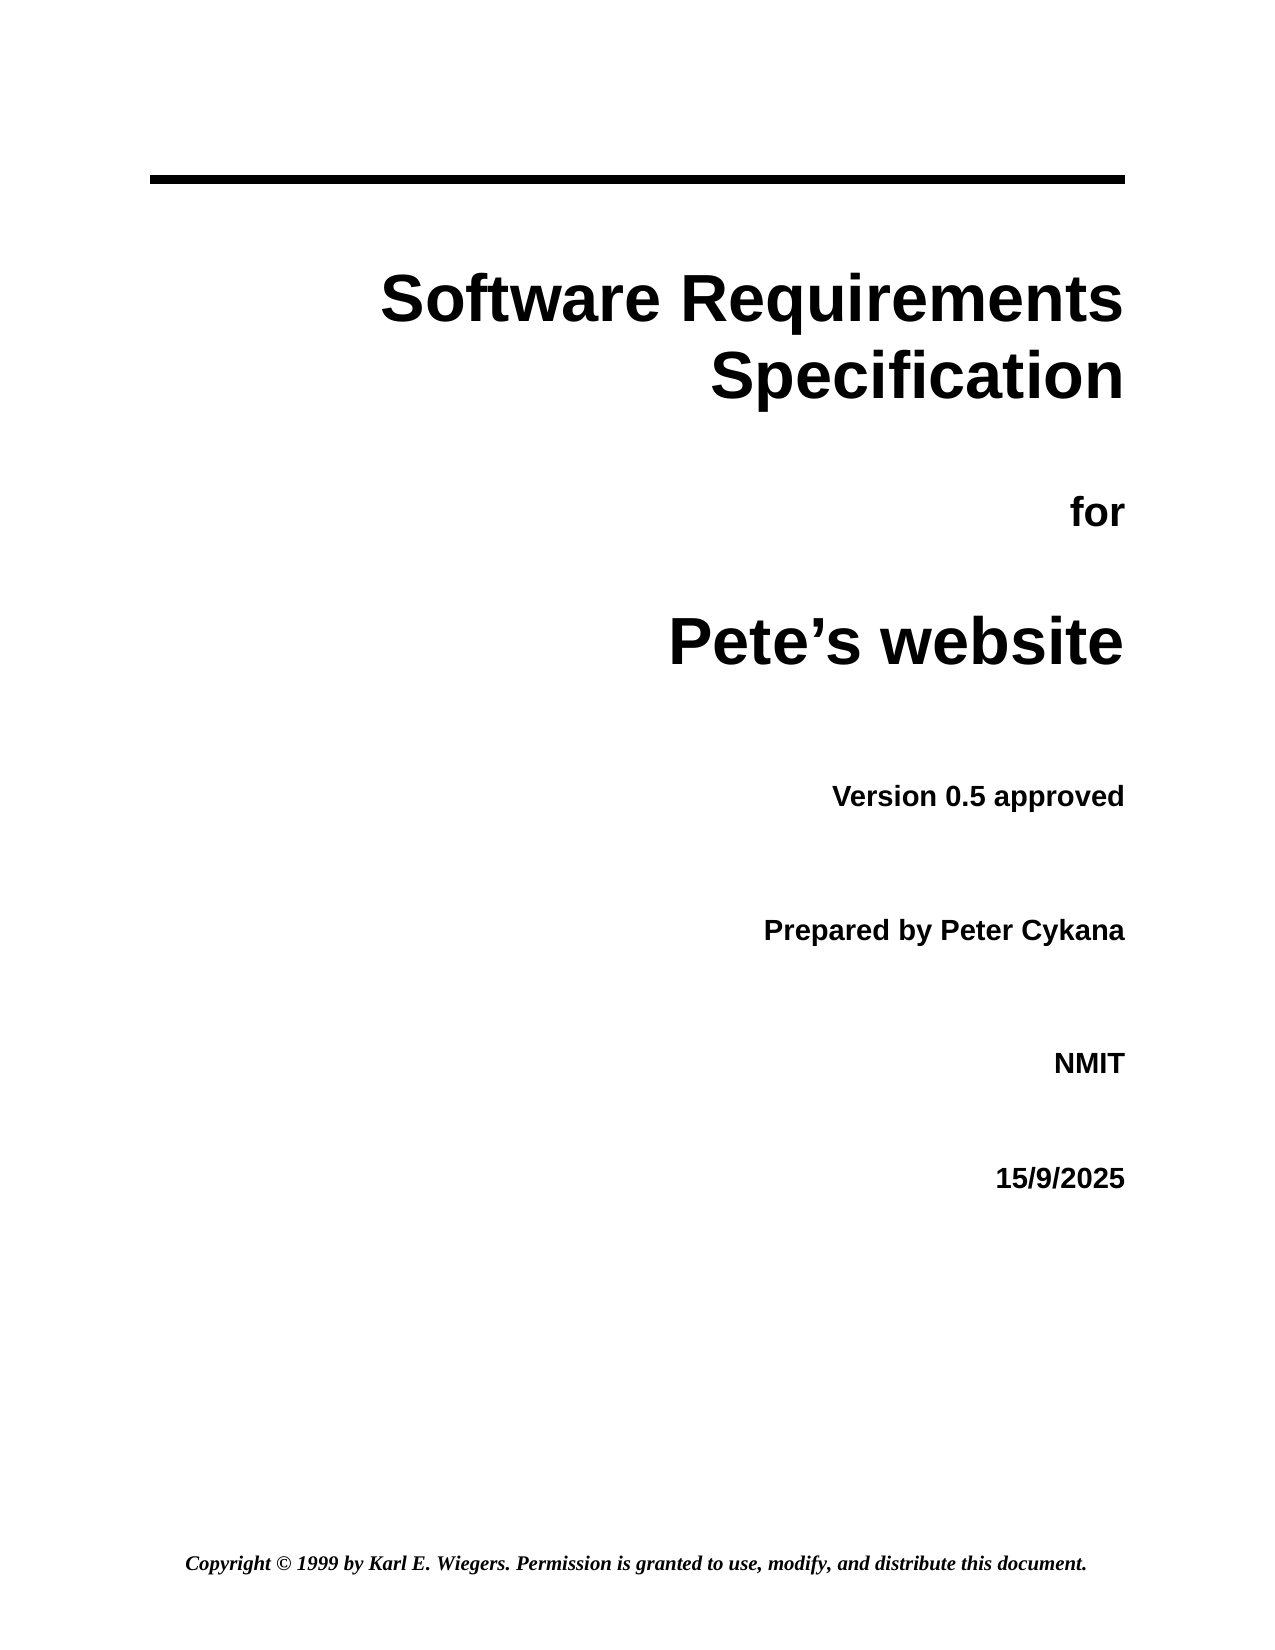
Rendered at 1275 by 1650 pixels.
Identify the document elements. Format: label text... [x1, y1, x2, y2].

title Software Requirements Specification [150, 259, 1125, 413]
text Version 0.5 approved [150, 779, 1125, 812]
text Prepared by Peter Cykana [150, 912, 1125, 946]
title for [150, 488, 1125, 536]
title 15/9/2025 [150, 1161, 1125, 1194]
text NMIT [150, 1046, 1125, 1079]
title Pete’s website [150, 602, 1125, 679]
